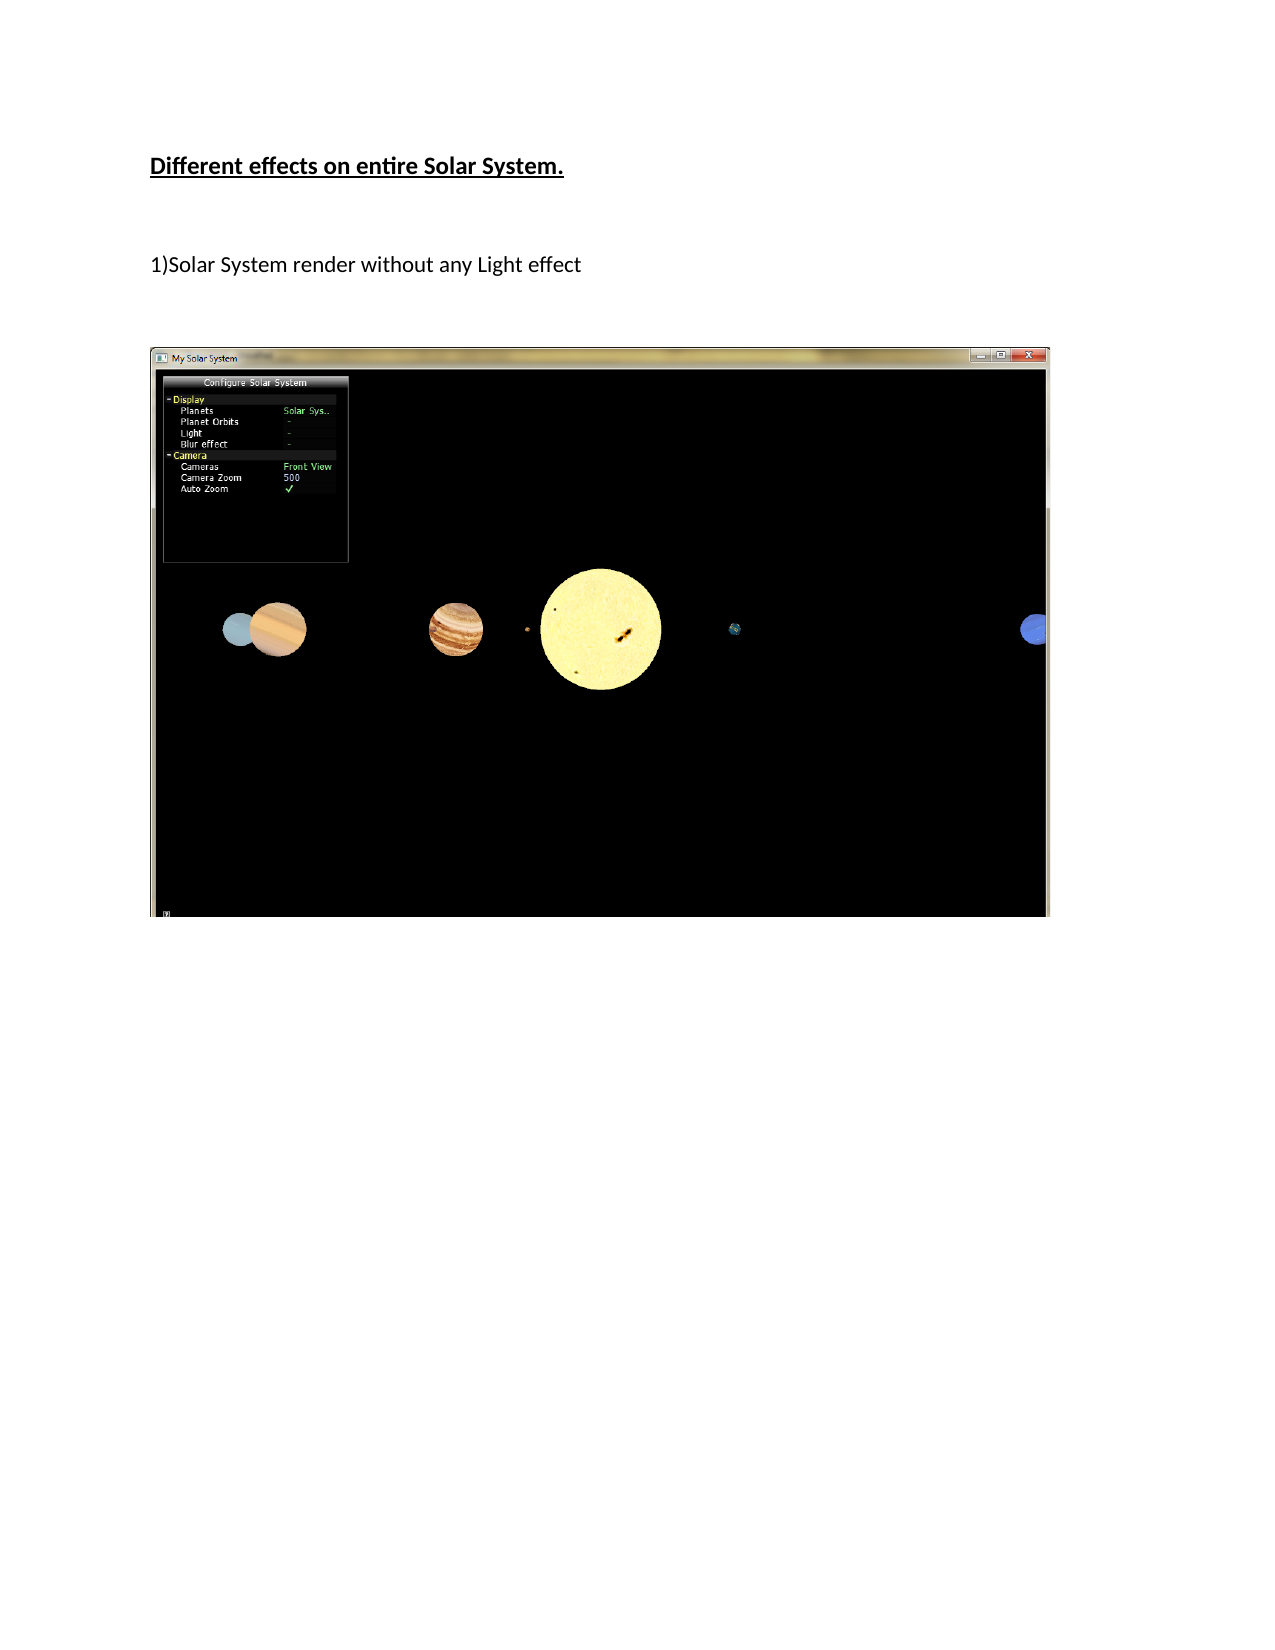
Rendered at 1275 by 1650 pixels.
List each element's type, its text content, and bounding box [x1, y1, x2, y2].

text 1)Solar System render without any Light effect [150, 250, 1125, 278]
picture [150, 347, 1050, 917]
text Different effects on entire Solar System. [150, 150, 1125, 181]
